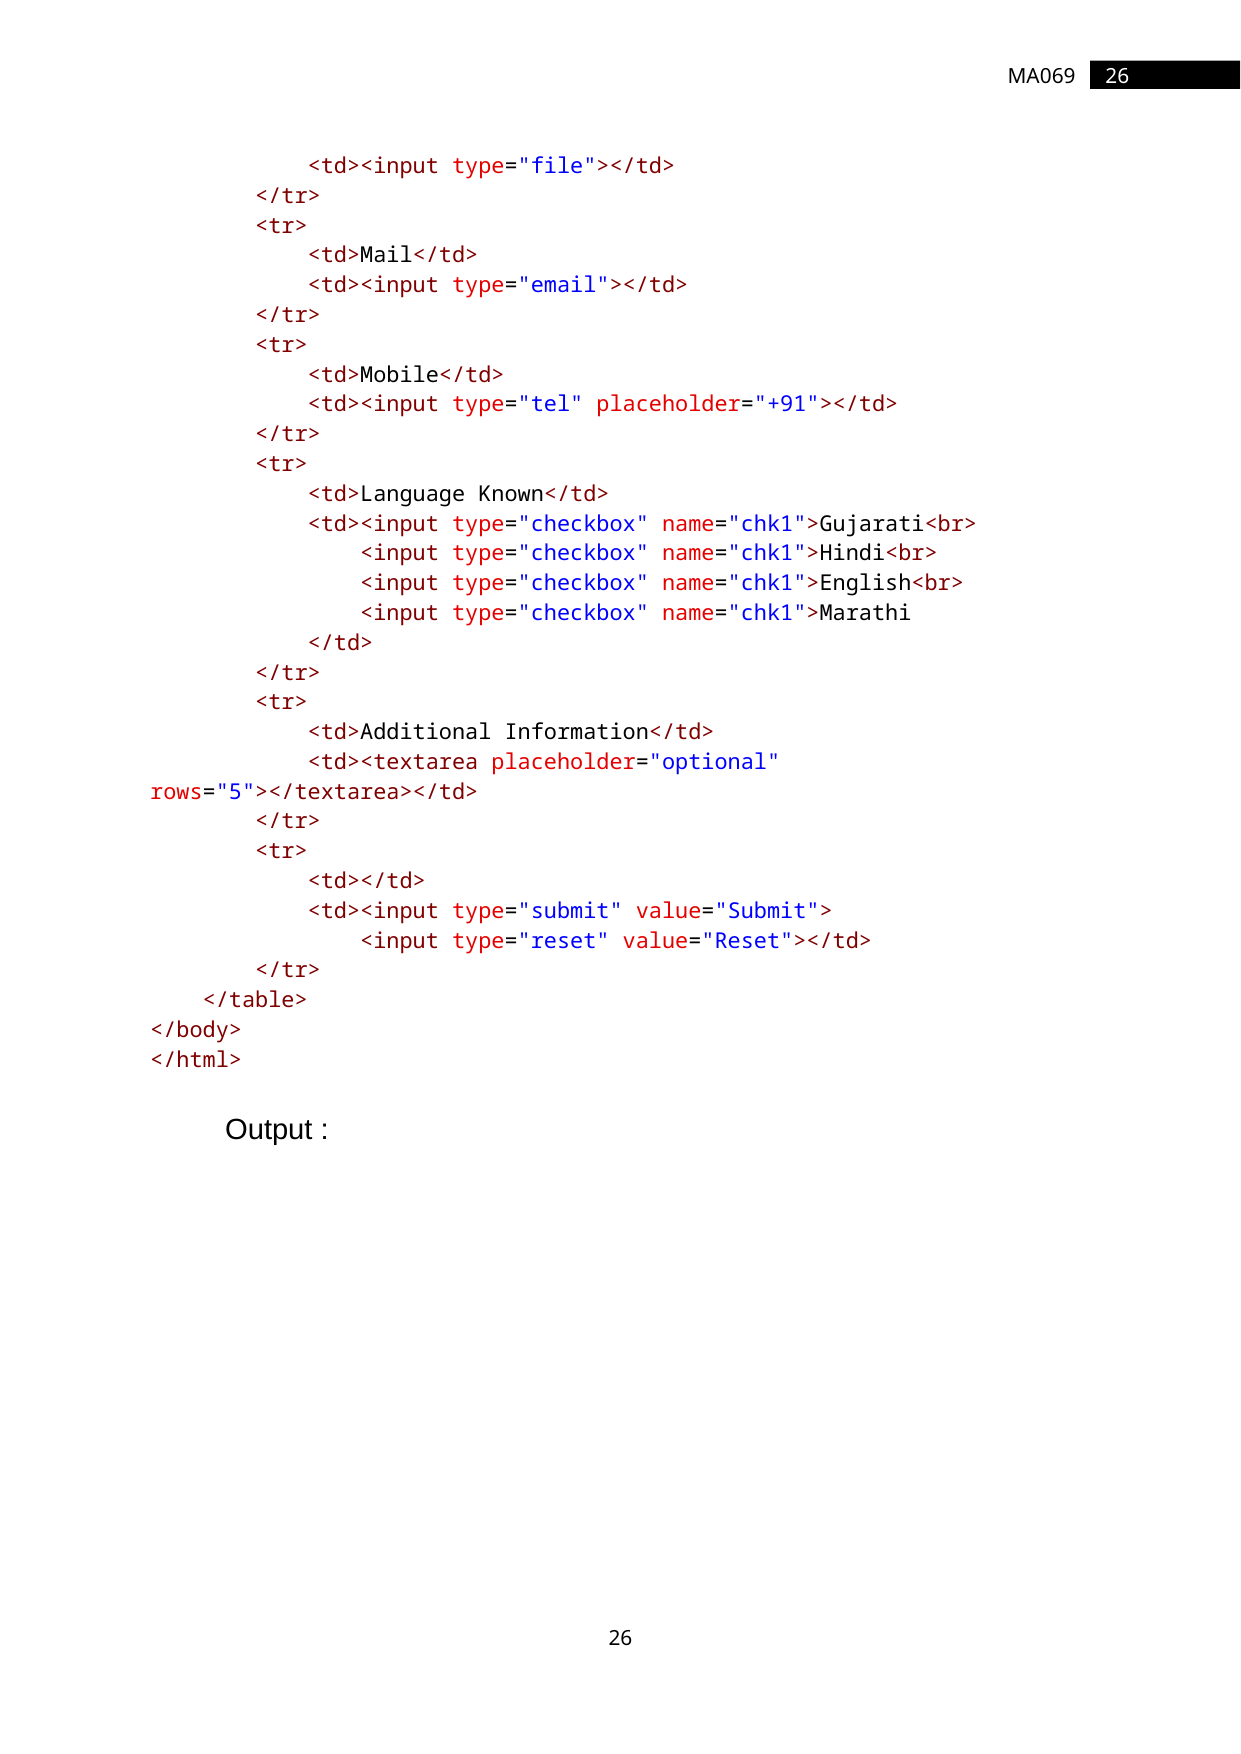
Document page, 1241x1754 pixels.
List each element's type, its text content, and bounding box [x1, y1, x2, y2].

text <td>Mobile</td> [150, 358, 1090, 388]
text </tr> [150, 805, 1090, 835]
text <td><input type="email"></td> [150, 269, 1090, 299]
text </table> [150, 984, 1090, 1014]
text </tr> [150, 954, 1090, 984]
text <td>Language Known</td> [150, 478, 1090, 507]
text </html> [150, 1044, 1090, 1073]
text <td><input type="submit" value="Submit"> [150, 895, 1090, 924]
text <input type="checkbox" name="chk1">Hindi<br> [150, 537, 1090, 567]
text <tr> [150, 686, 1090, 716]
text </body> [150, 1014, 1090, 1044]
text </tr> [150, 299, 1090, 329]
text </tr> [150, 180, 1090, 209]
text <tr> [150, 835, 1090, 865]
text <td>Additional Information</td> [150, 716, 1090, 746]
text <td><input type="tel" placeholder="+91"></td> [150, 388, 1090, 418]
text <input type="checkbox" name="chk1">English<br> [150, 567, 1090, 597]
text <tr> [150, 448, 1090, 478]
text <tr> [150, 209, 1090, 239]
text </tr> [150, 418, 1090, 448]
text <td></td> [150, 865, 1090, 895]
text <td><input type="checkbox" name="chk1">Gujarati<br> [150, 507, 1090, 537]
text <input type="checkbox" name="chk1">Marathi [150, 597, 1090, 627]
text <tr> [150, 329, 1090, 358]
text <td>Mail</td> [150, 239, 1090, 269]
text <td><textarea placeholder="optional" rows="5"></textarea></td> [150, 746, 1090, 805]
list Output : [225, 1112, 1090, 1146]
text <td><input type="file"></td> [150, 150, 1090, 180]
text <input type="reset" value="Reset"></td> [150, 924, 1090, 954]
text </tr> [150, 656, 1090, 686]
text </td> [150, 627, 1090, 656]
